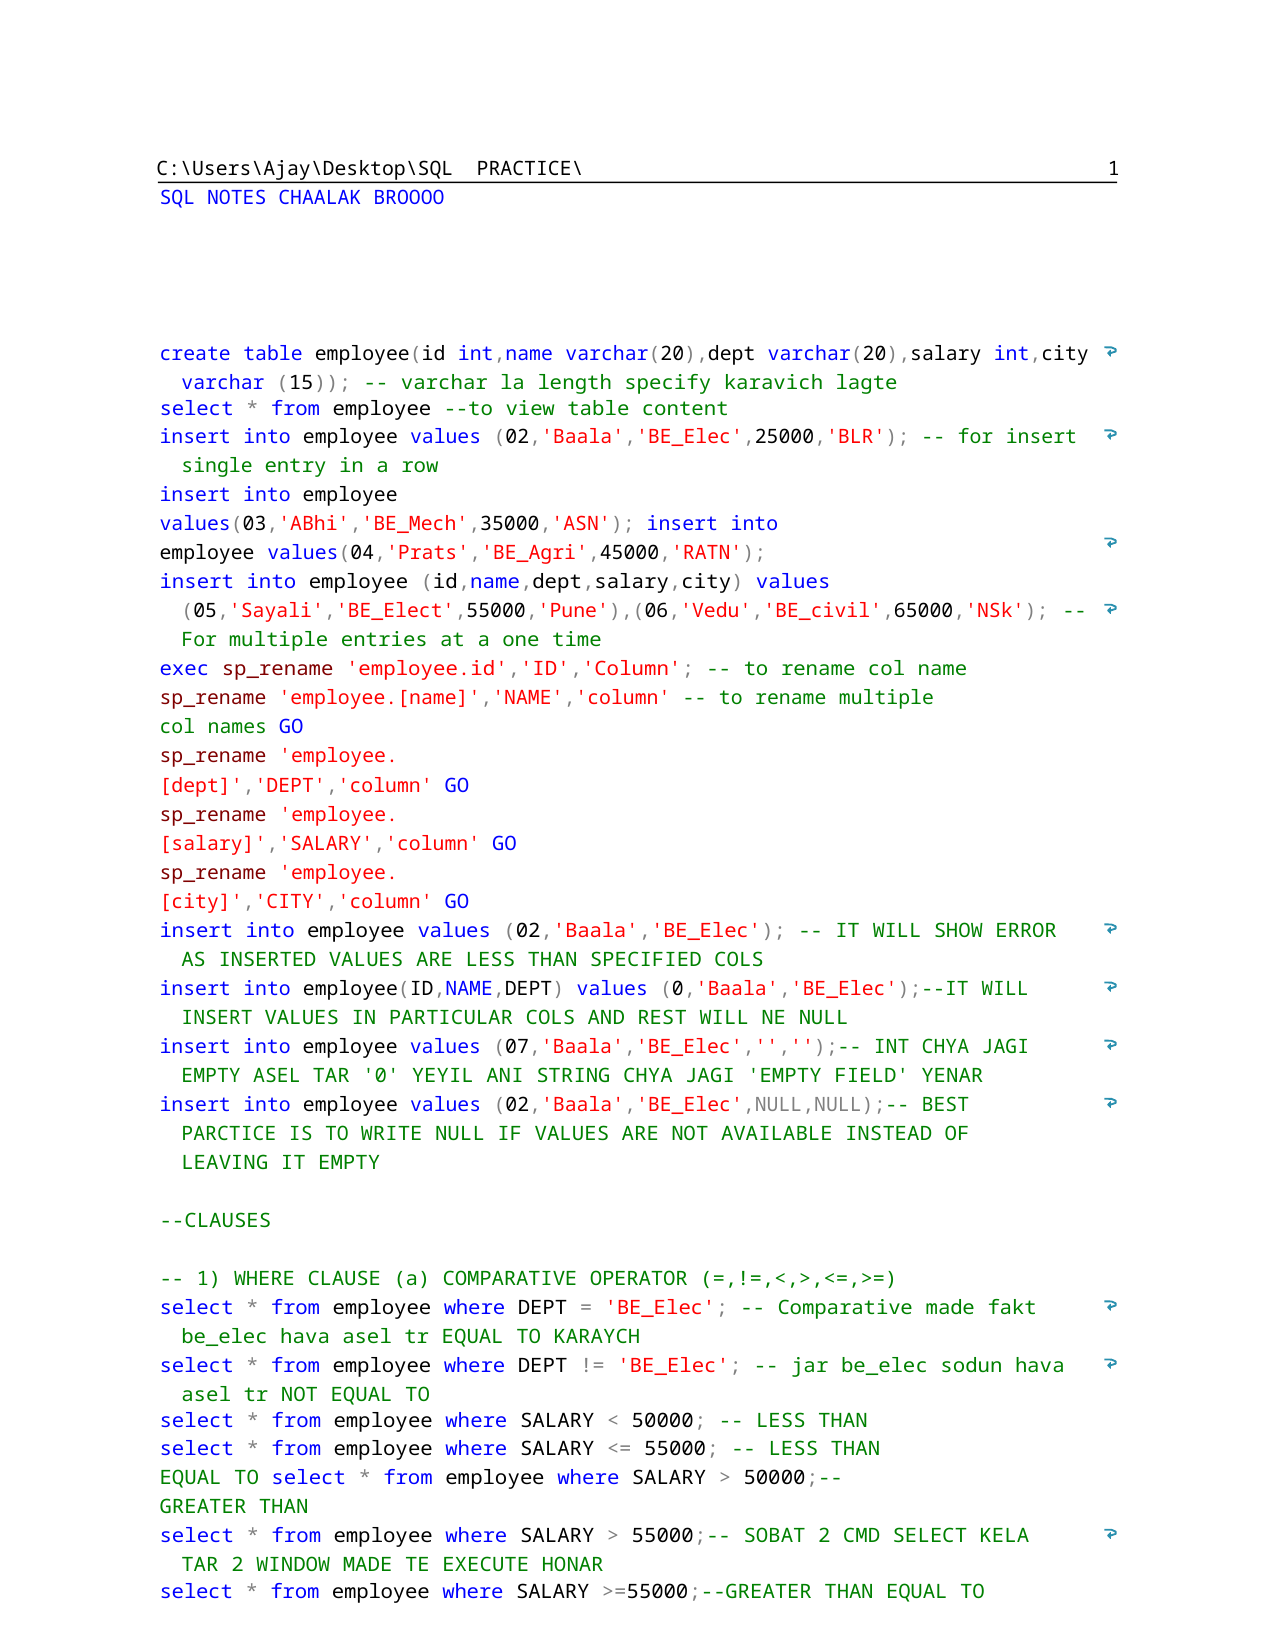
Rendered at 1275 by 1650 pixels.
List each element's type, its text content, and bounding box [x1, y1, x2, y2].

text select * from employee where DEPT = 'BE_Elec'; -- Comparative made fakt be_elec hava asel tr EQUAL TO KARAYCH [159, 1293, 1080, 1349]
text sp_rename 'employee.[dept]','DEPT','column' GO [159, 742, 649, 798]
text sp_rename 'employee.[city]','CITY','column' GO [159, 858, 649, 914]
text insert into employee(ID,NAME,DEPT) values (0,'Baala','BE_Elec');--IT WILL INSERT VALUES IN PARTICULAR COLS AND REST WILL NE NULL [159, 974, 1091, 1030]
text select * from employee where SALARY > 55000;-- SOBAT 2 CMD SELECT KELA TAR 2 WINDOW MADE TE EXECUTE HONAR [159, 1521, 1069, 1577]
text create table employee(id int,name varchar(20),dept varchar(20),salary int,city varchar (15)); -- varchar la length specify karavich lagte [159, 339, 1114, 395]
text select * from employee where DEPT != 'BE_Elec'; -- jar be_elec sodun hava asel tr NOT EQUAL TO [159, 1351, 1091, 1407]
text (05,'Sayali','BE_Elect',55000,'Pune'),(06,'Vedu','BE_civil',65000,'NSk'); --For multiple entries at a one time [181, 596, 1114, 652]
text insert into employee values (02,'Baala','BE_Elec'); -- IT WILL SHOW ERROR AS INSERTED VALUES ARE LESS THAN SPECIFIED COLS [159, 916, 1091, 972]
text insert into employee values(03,'ABhi','BE_Mech',35000,'ASN'); insert into employee values(04,'Prats','BE_Agri',45000,'RATN'); insert into employee (id,name,dept,salary,city) values [159, 480, 849, 594]
text select * from employee where SALARY <= 55000; -- LESS THAN EQUAL TO select * from employee where SALARY > 50000;-- GREATER THAN [159, 1434, 894, 1519]
text insert into employee values (02,'Baala','BE_Elec',NULL,NULL);-- BEST PARCTICE IS TO WRITE NULL IF VALUES ARE NOT AVAILABLE INSTEAD OF LEAVING IT EMPTY [159, 1091, 1068, 1176]
text insert into employee values (07,'Baala','BE_Elec','','');-- INT CHYA JAGI EMPTY ASEL TAR '0' YEYIL ANI STRING CHYA JAGI 'EMPTY FIELD' YENAR [159, 1032, 1091, 1088]
text select * from employee where SALARY < 50000; -- LESS THAN [159, 1409, 1114, 1432]
text select * from employee --to view table content [159, 397, 1114, 420]
text insert into employee values (02,'Baala','BE_Elec',25000,'BLR'); -- for insert single entry in a row [159, 422, 1114, 478]
text -- 1) WHERE CLAUSE (a) COMPARATIVE OPERATOR (=,!=,<,>,<=,>=) [159, 1264, 1114, 1291]
text sp_rename 'employee.[salary]','SALARY','column' GO [159, 800, 686, 856]
text exec sp_rename 'employee.id','ID','Column'; -- to rename col name sp_rename 'employee.[name]','NAME','column' -- to rename multiple col names GO [159, 654, 981, 740]
text SQL NOTES CHAALAK BROOOO [159, 183, 1114, 210]
text --CLAUSES [159, 1206, 1114, 1233]
text select * from employee where SALARY >=55000;--GREATER THAN EQUAL TO [159, 1579, 1114, 1603]
